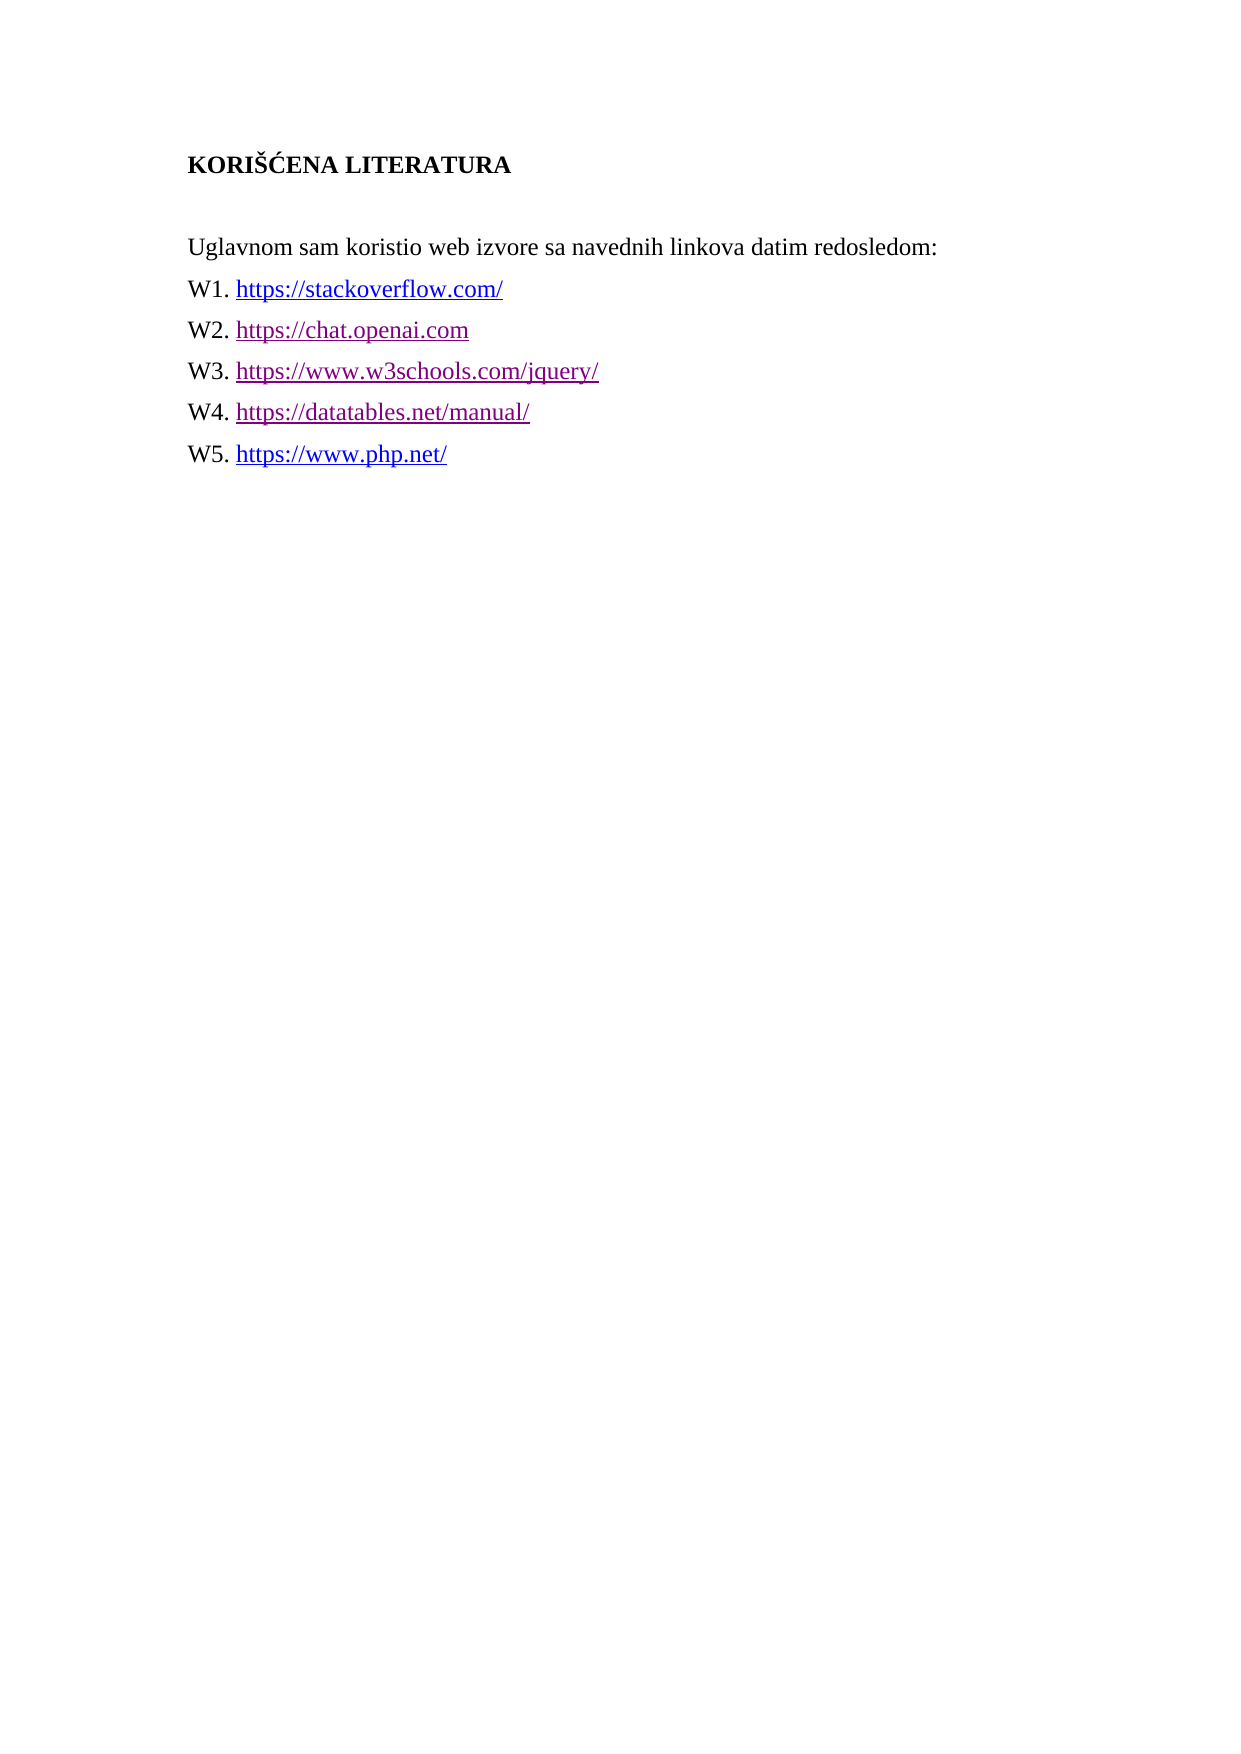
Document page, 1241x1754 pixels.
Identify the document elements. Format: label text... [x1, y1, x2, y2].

text W5. https://www.php.net/ [187, 439, 1053, 467]
text W4. https://datatables.net/manual/ [187, 397, 1053, 426]
text KORIŠĆENA LITERATURA [187, 150, 1053, 179]
text Uglavnom sam koristio web izvore sa navednih linkova datim redosledom: [187, 232, 1053, 261]
text W2. https://chat.openai.com [187, 315, 1053, 344]
text W1. https://stackoverflow.com/ [187, 274, 1053, 302]
text W3. https://www.w3schools.com/jquery/ [187, 356, 1053, 385]
